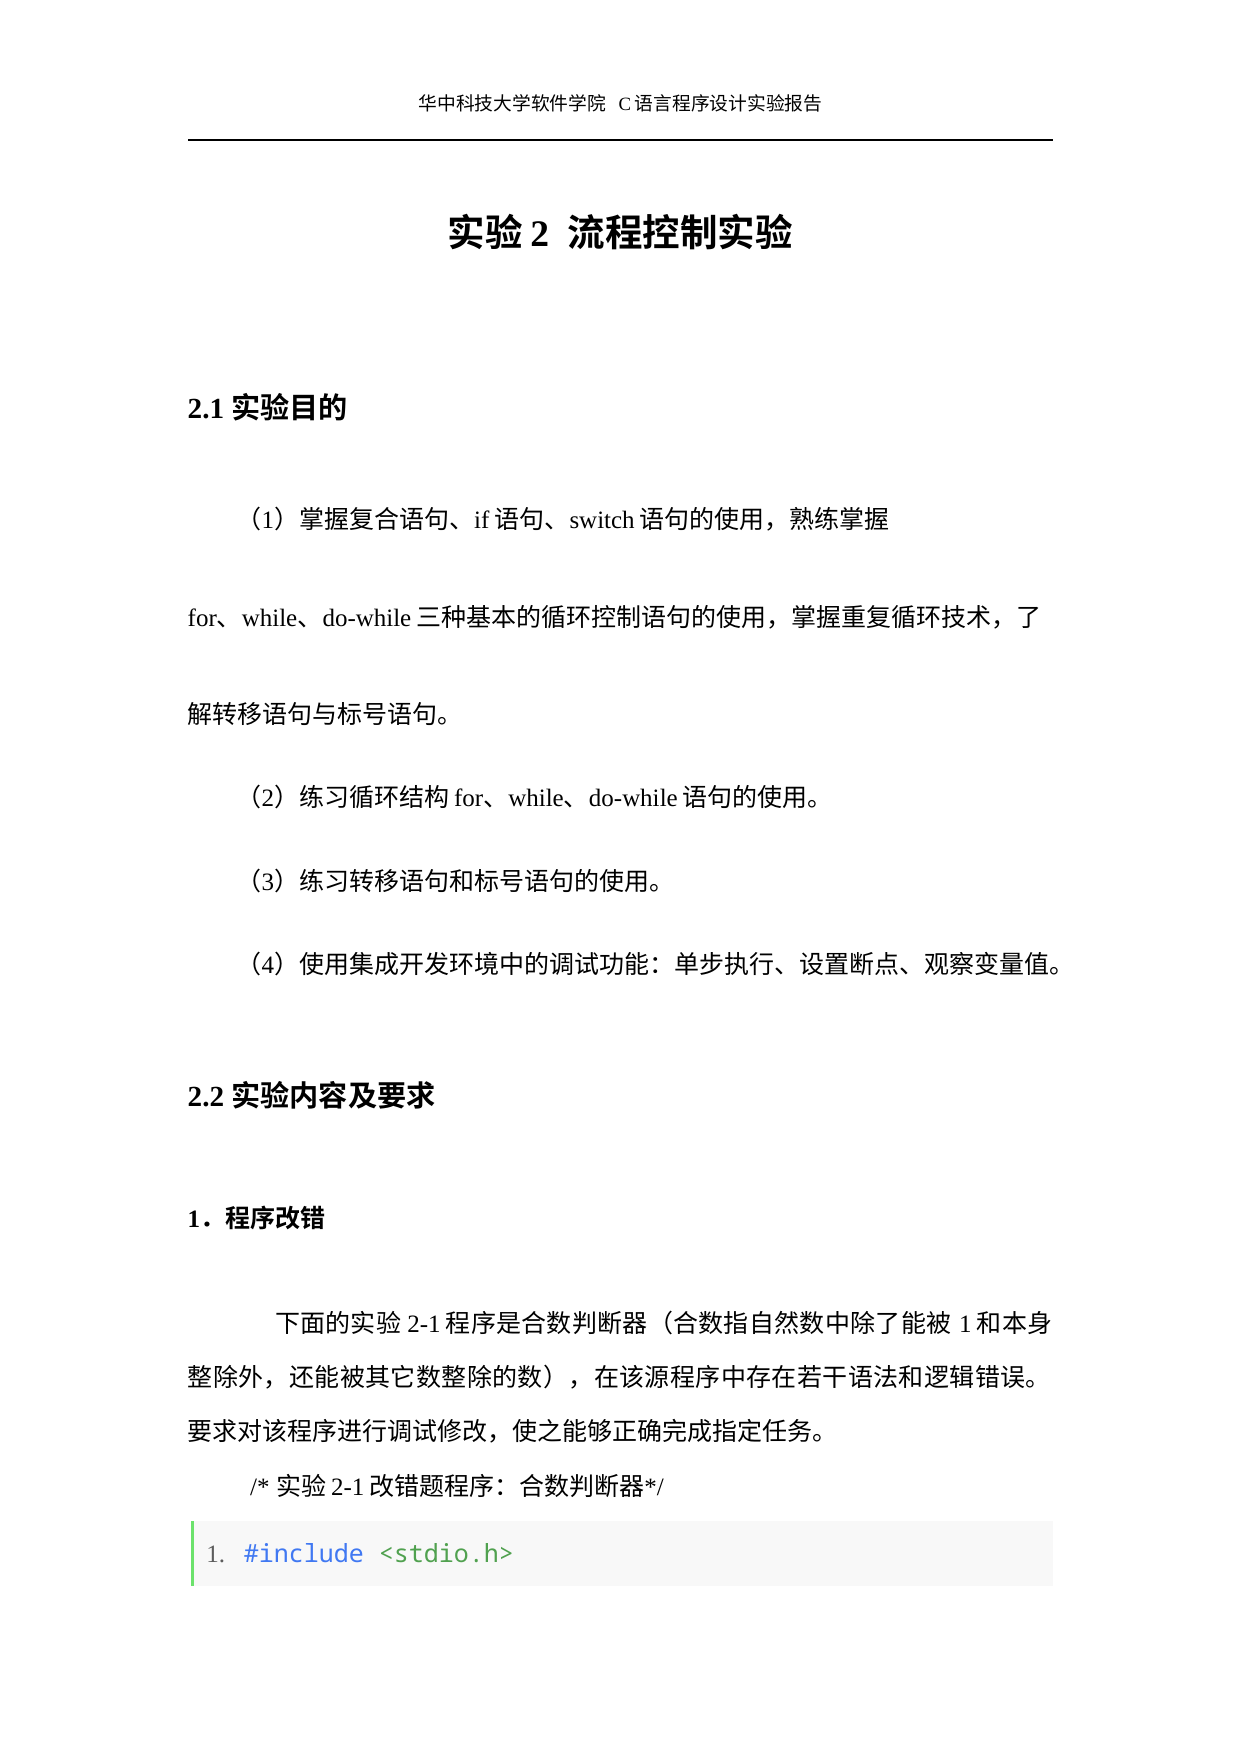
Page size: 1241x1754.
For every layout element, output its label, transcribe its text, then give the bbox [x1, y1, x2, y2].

text （4）使用集成开发环境中的调试功能：单步执行、设置断点、观察变量值。 [187, 930, 1053, 995]
list #include <stdio.h> [194, 1521, 1053, 1586]
text /* 实验2-1改错题程序：合数判断器*/ [187, 1466, 1053, 1502]
subtitle 1．程序改错 [187, 1184, 1053, 1249]
subtitle 实验2 流程控制实验 [187, 197, 1053, 262]
text （3）练习转移语句和标号语句的使用。 [187, 847, 1053, 912]
text （1）掌握复合语句、if语句、switch语句的使用，熟练掌握for、while、do-while三种基本的循环控制语句的使用，掌握重复循环技术，了解转移语句与标号语句。 [187, 485, 1053, 745]
subtitle 2.2 实验内容及要求 [187, 1062, 1053, 1127]
subtitle 2.1 实验目的 [187, 373, 1053, 438]
text 下面的实验2-1程序是合数判断器（合数指自然数中除了能被1和本身整除外，还能被其它数整除的数），在该源程序中存在若干语法和逻辑错误。要求对该程序进行调试修改，使之能够正确完成指定任务。 [187, 1303, 1053, 1448]
text （2）练习循环结构for、while、do-while语句的使用。 [187, 763, 1053, 828]
